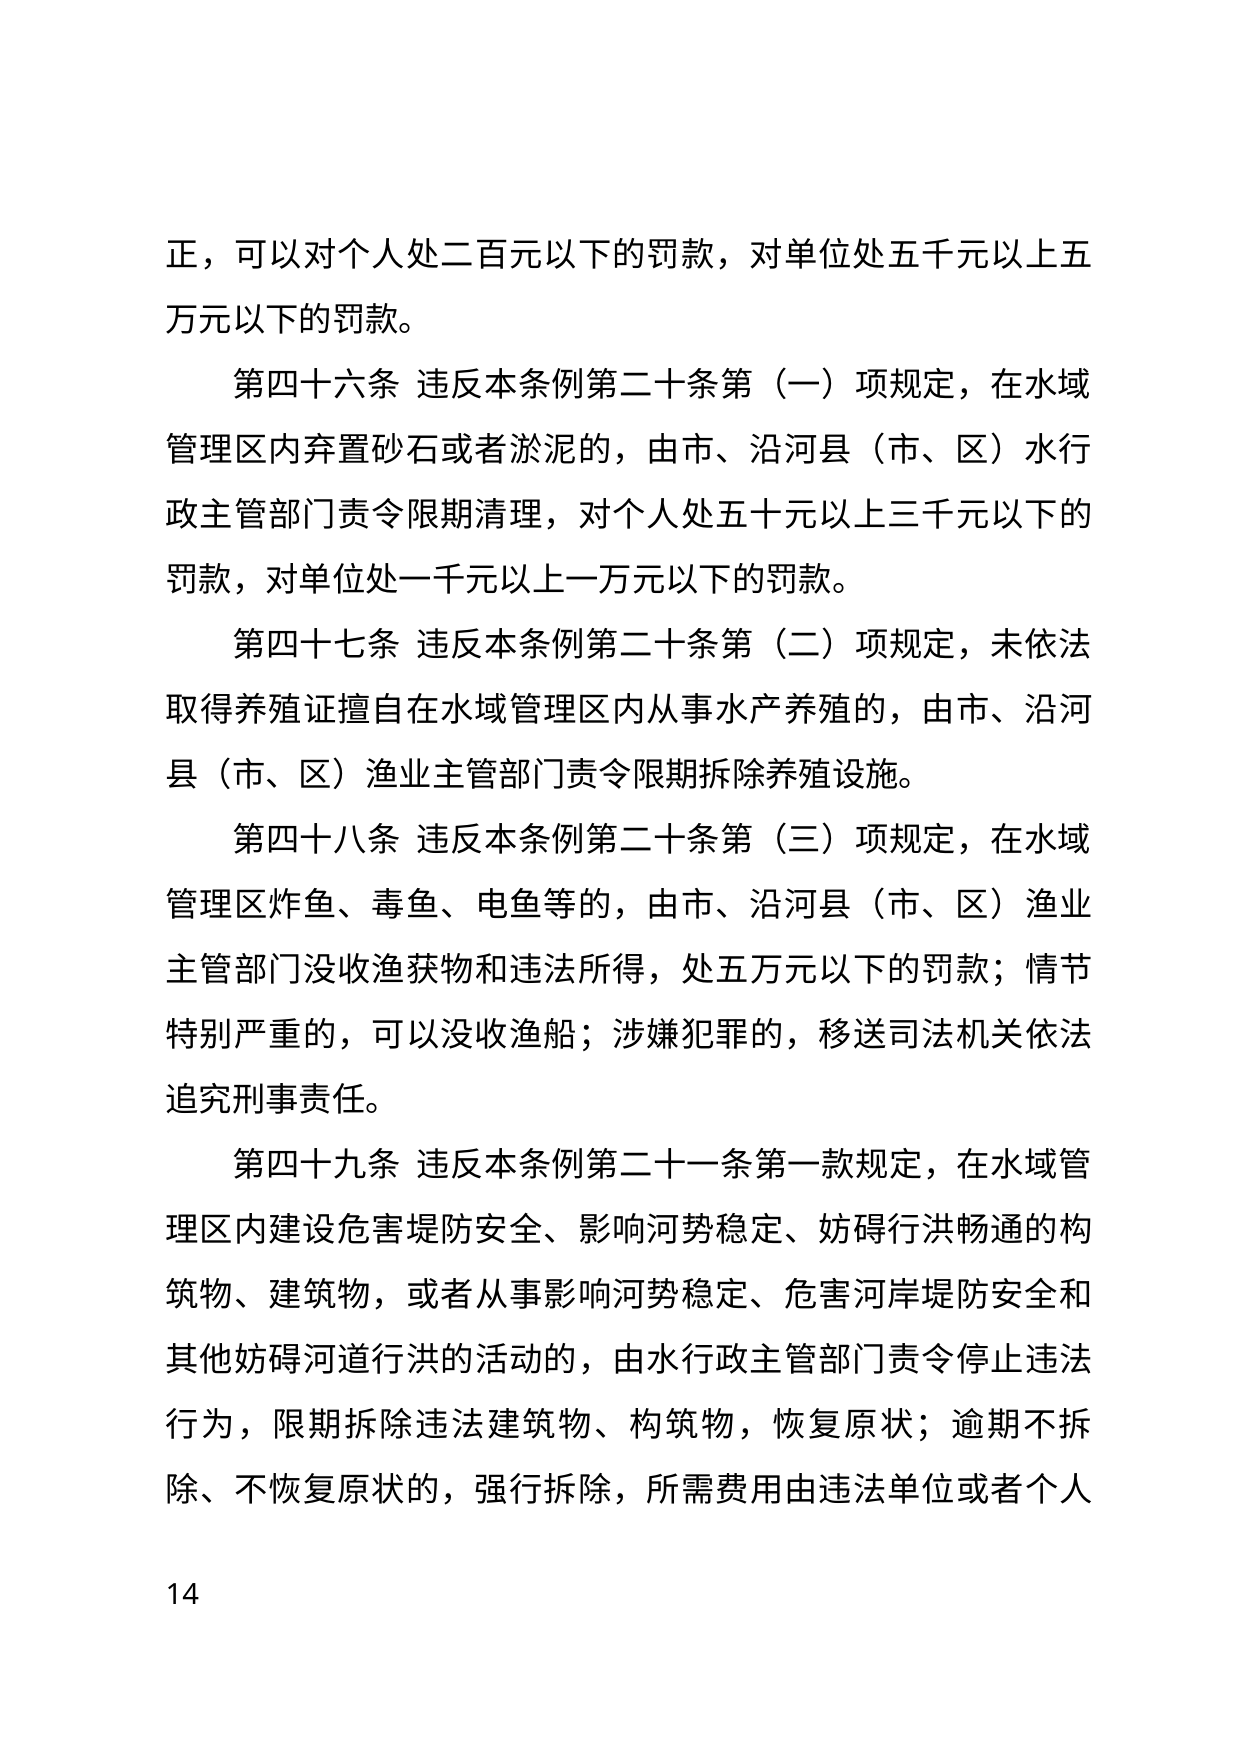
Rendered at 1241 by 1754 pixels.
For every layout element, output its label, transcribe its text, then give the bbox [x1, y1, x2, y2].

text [165, 1129, 1093, 1519]
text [165, 219, 1093, 349]
text 第四十七条 违反本条例第二十条第（二）项规定，未依法取得养殖证擅自在水域管理区内从事水产养殖的，由市、沿河县（市、区）渔业主管部门责令限期拆除养殖设施。 [165, 609, 1093, 804]
text 第四十八条 违反本条例第二十条第（三）项规定，在水域管理区炸鱼、毒鱼、电鱼等的，由市、沿河县（市、区）渔业主管部门没收渔获物和违法所得，处五万元以下的罚款；情节特别严重的，可以没收渔船；涉嫌犯罪的，移送司法机关依法追究刑事责任。 [165, 804, 1093, 1129]
text 第四十六条 违反本条例第二十条第（一）项规定，在水域管理区内弃置砂石或者淤泥的，由市、沿河县（市、区）水行政主管部门责令限期清理，对个人处五十元以上三千元以下的罚款，对单位处一千元以上一万元以下的罚款。 [165, 349, 1093, 609]
